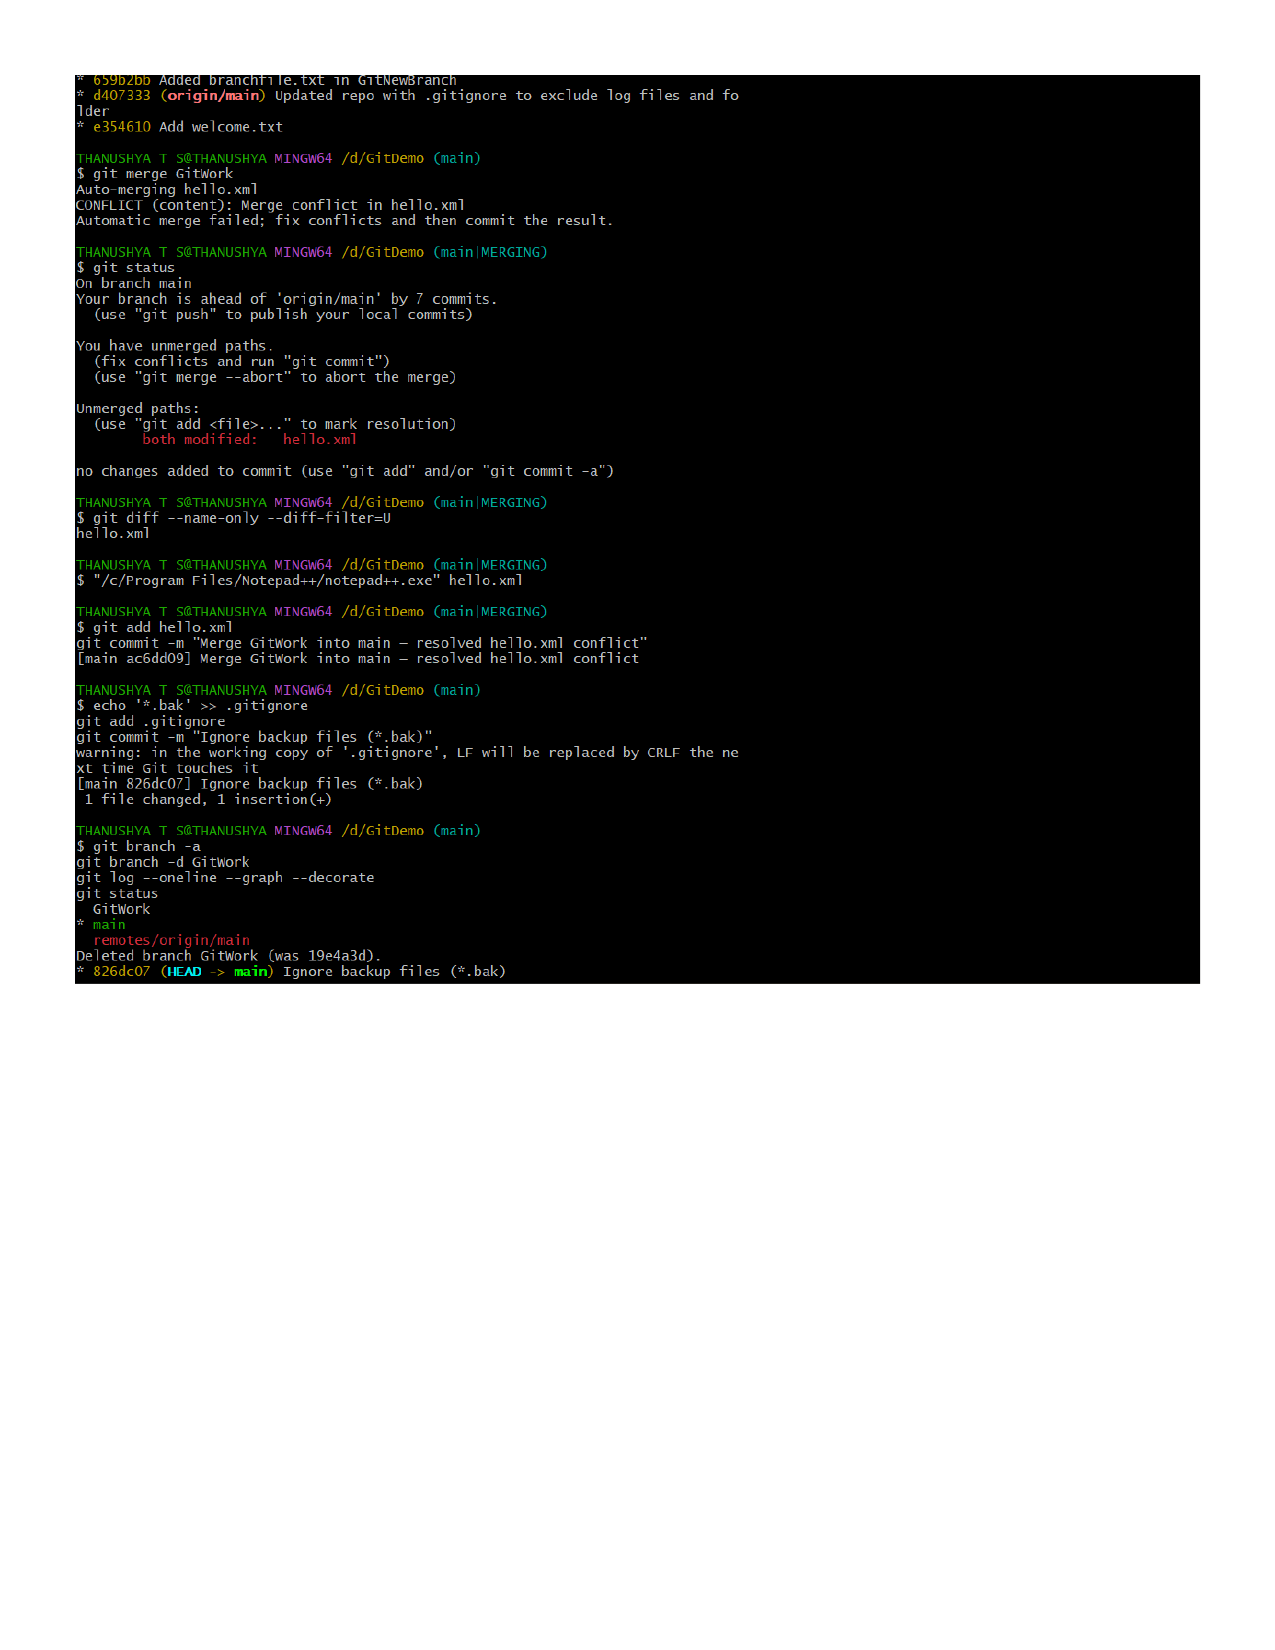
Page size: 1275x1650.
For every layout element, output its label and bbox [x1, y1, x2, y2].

picture [75, 75, 1200, 984]
